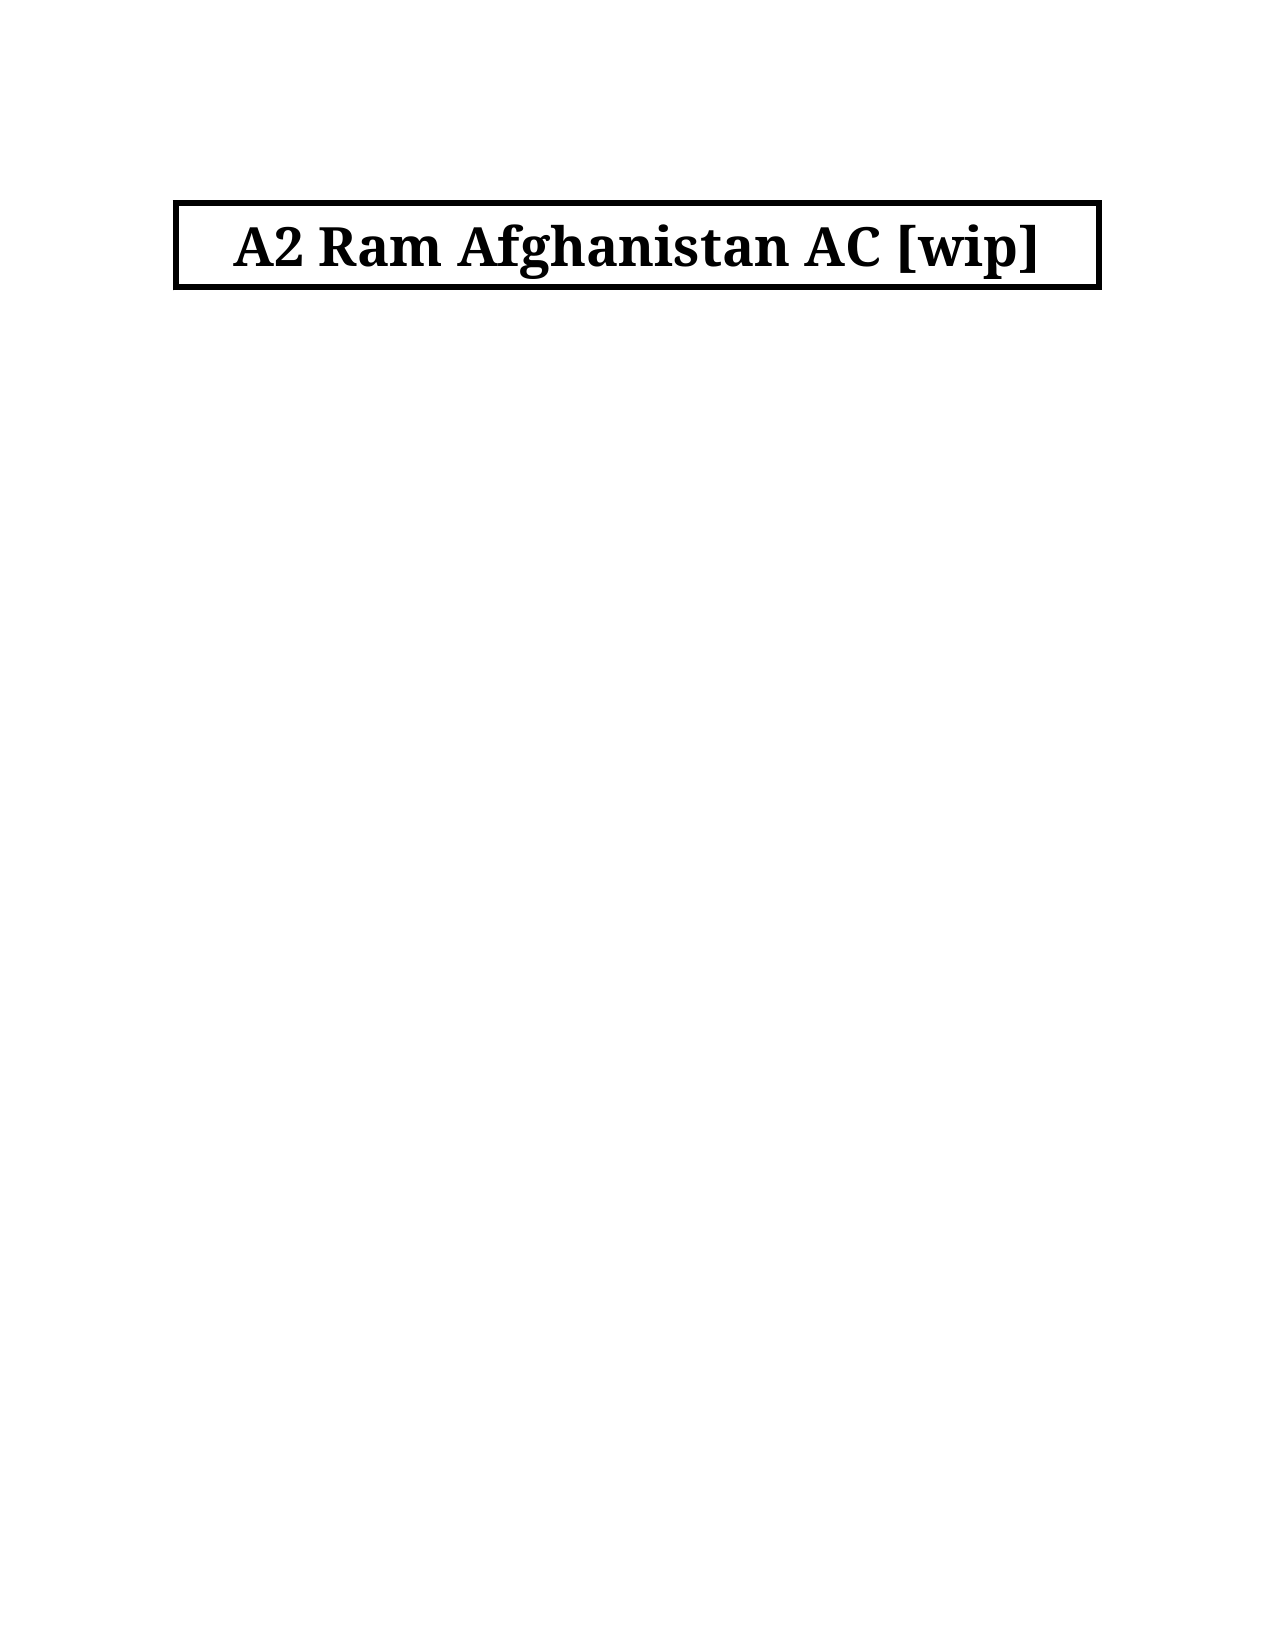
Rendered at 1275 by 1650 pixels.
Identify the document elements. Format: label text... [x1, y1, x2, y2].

subtitle A2 Ram Afghanistan AC [wip] [179, 206, 1096, 284]
